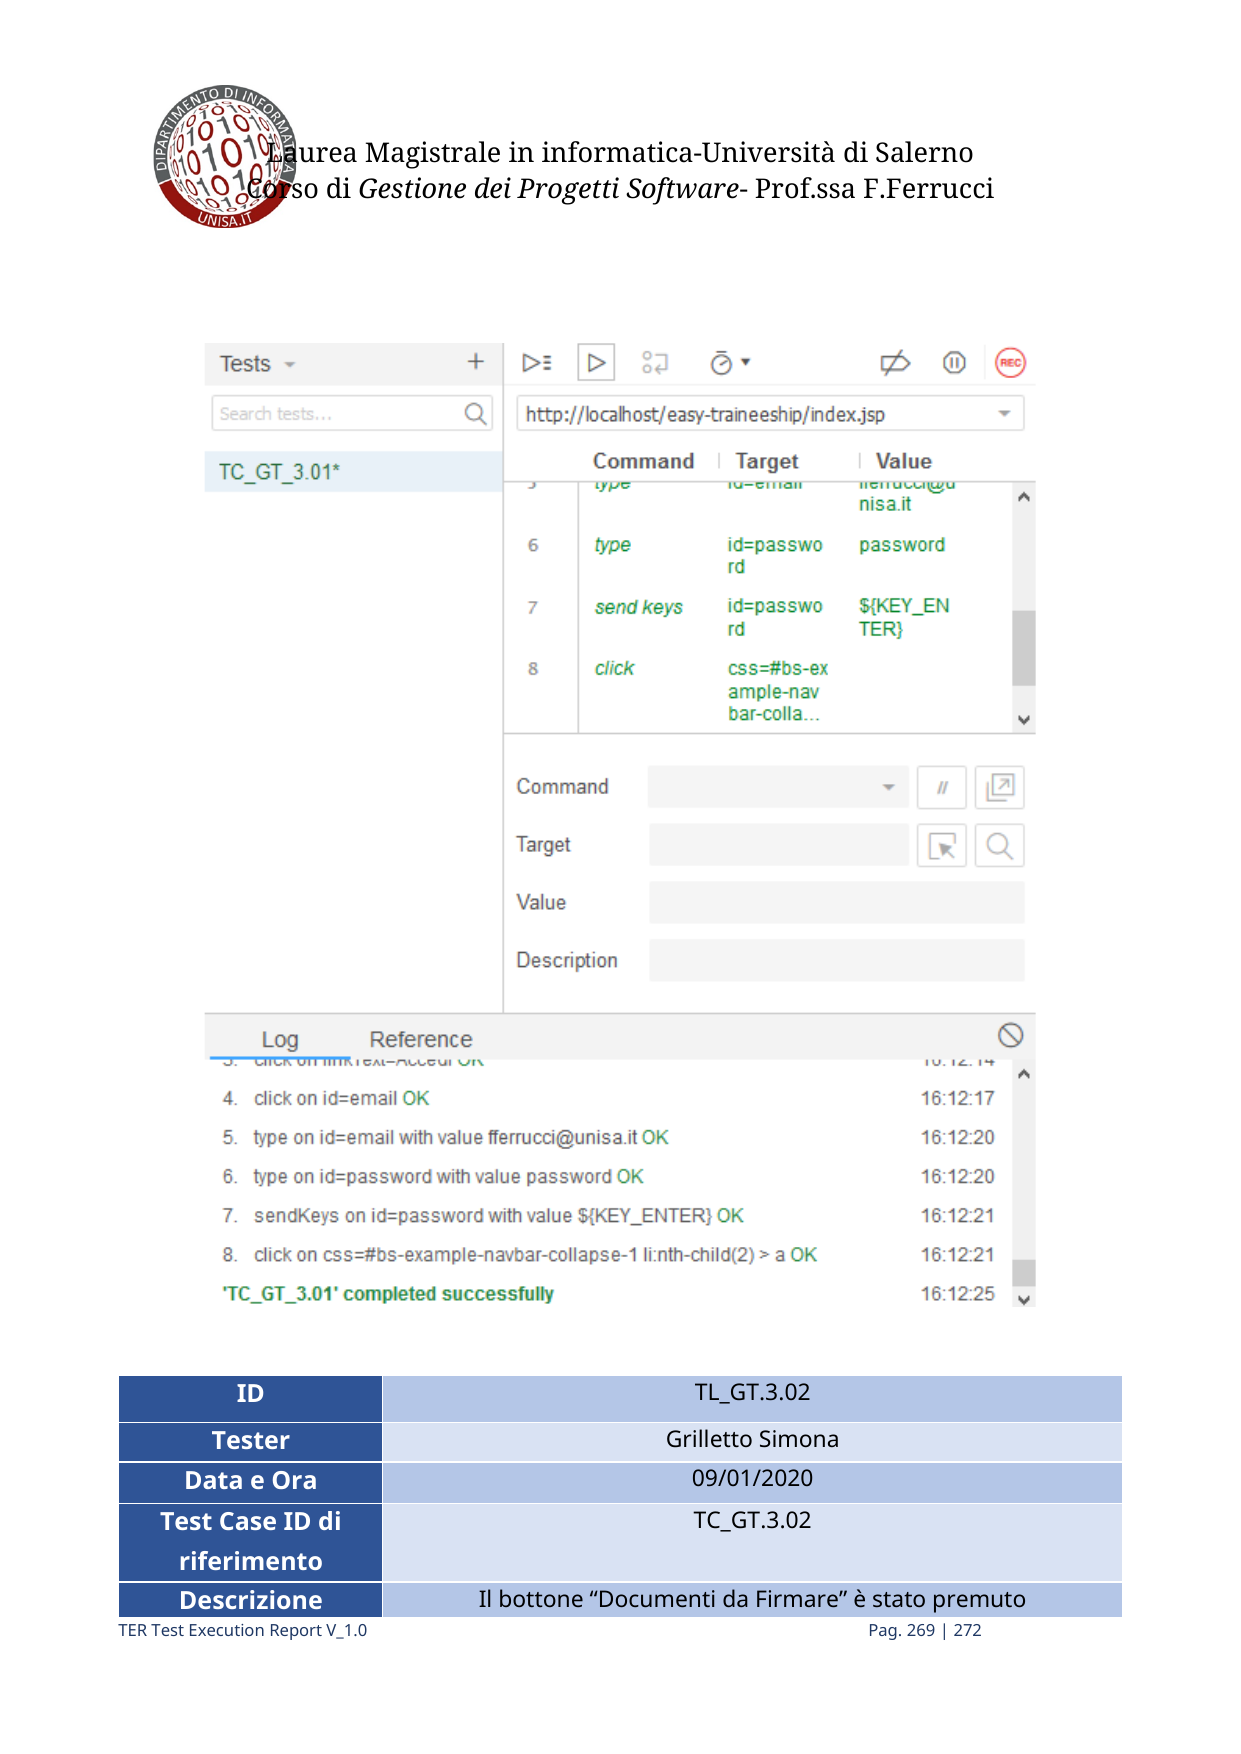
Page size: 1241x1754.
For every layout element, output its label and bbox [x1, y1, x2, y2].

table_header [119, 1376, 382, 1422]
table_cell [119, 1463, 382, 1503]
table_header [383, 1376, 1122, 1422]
picture [204, 343, 1036, 1307]
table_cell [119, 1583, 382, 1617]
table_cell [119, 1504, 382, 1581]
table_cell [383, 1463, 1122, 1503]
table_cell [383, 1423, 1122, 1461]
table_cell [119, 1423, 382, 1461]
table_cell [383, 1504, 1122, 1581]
picture [153, 85, 297, 228]
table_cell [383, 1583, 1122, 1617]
